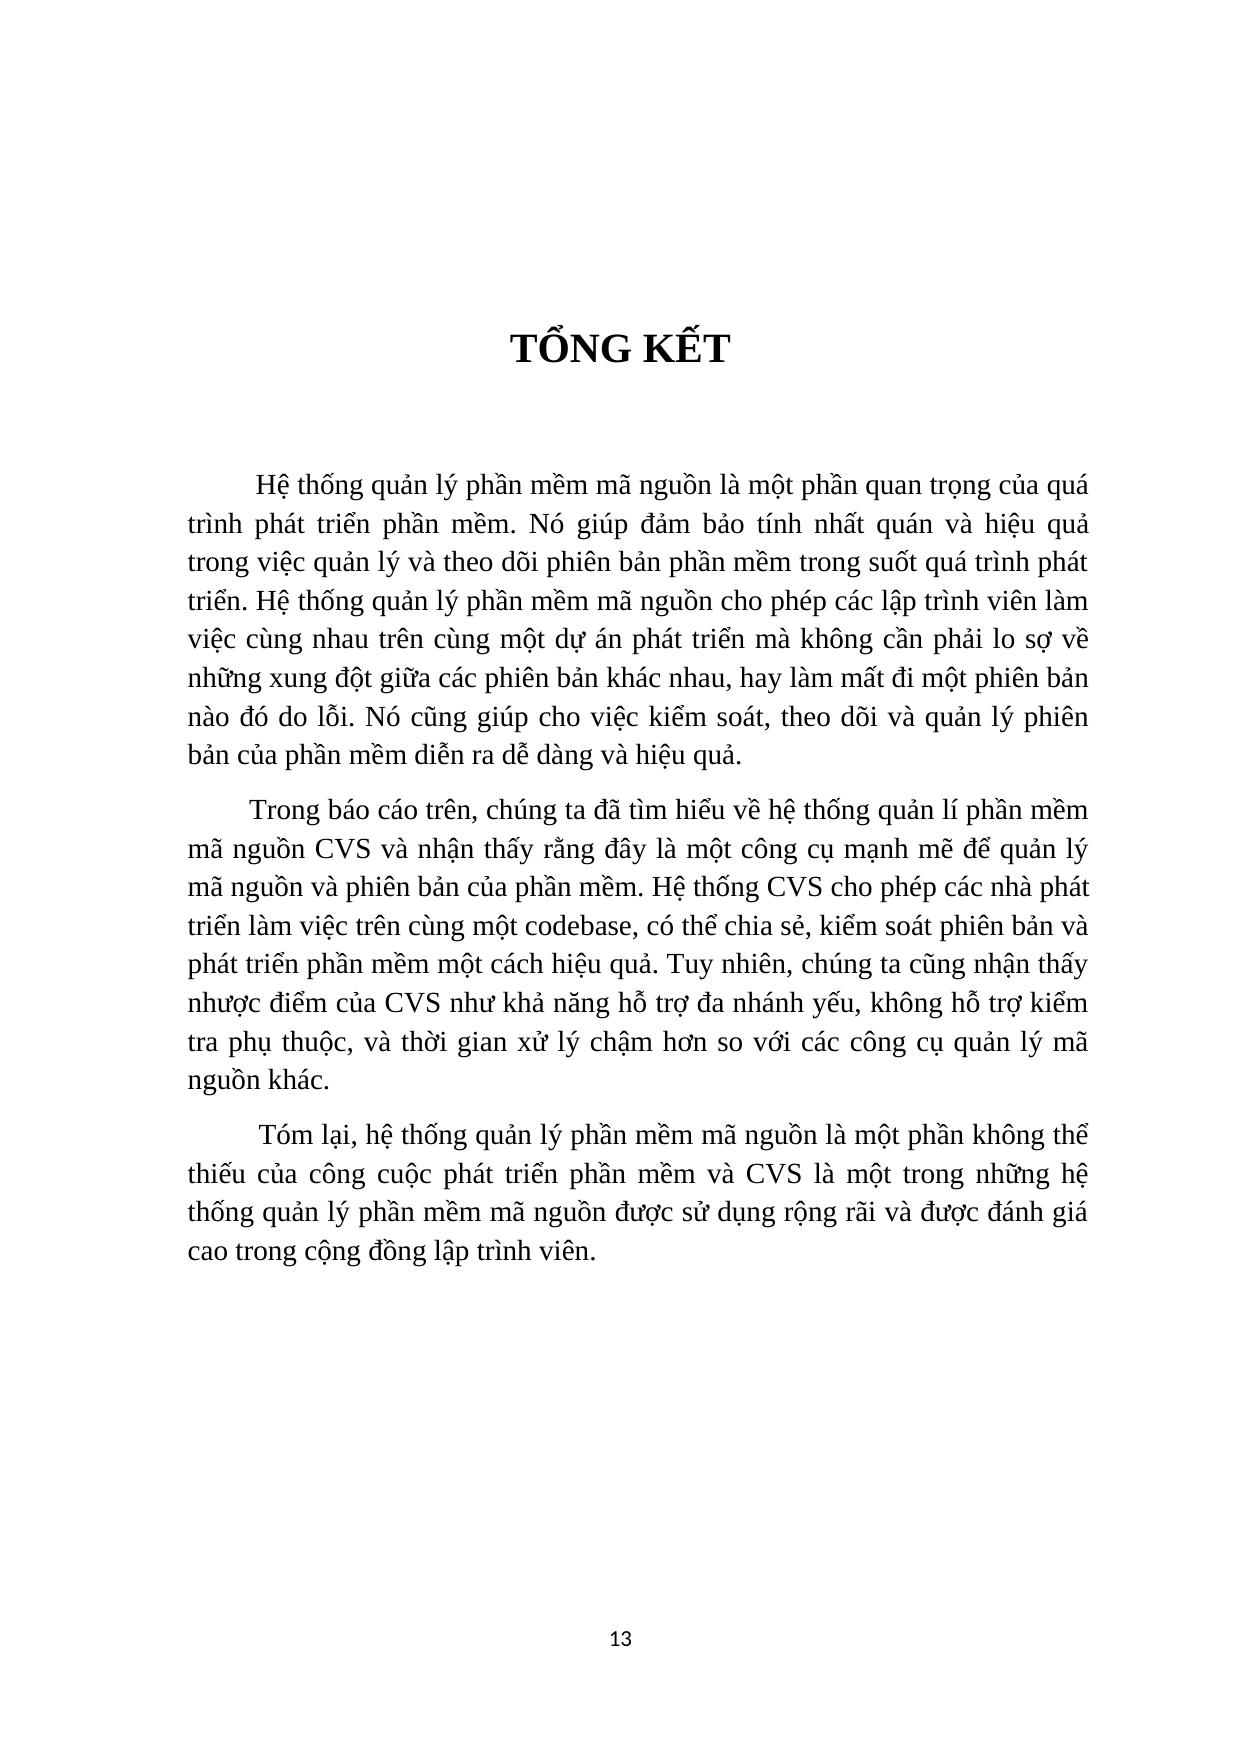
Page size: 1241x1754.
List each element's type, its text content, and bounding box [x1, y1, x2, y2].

subtitle TỔNG KẾT [150, 324, 1090, 372]
text Tóm lại, hệ thống quản lý phần mềm mã nguồn là một phần không thể thiếu của công cuộc phát triển phần mềm và CVS là một trong những hệ thống quản lý phần mềm mã nguồn được sử dụng rộng rãi và được đánh giá cao trong cộng đồng lập trình viên. [187, 1117, 1090, 1267]
text Hệ thống quản lý phần mềm mã nguồn là một phần quan trọng của quá trình phát triển phần mềm. Nó giúp đảm bảo tính nhất quán và hiệu quả trong việc quản lý và theo dõi phiên bản phần mềm trong suốt quá trình phát triển. Hệ thống quản lý phần mềm mã nguồn cho phép các lập trình viên làm việc cùng nhau trên cùng một dự án phát triển mà không cần phải lo sợ về những xung đột giữa các phiên bản khác nhau, hay làm mất đi một phiên bản nào đó do lỗi. Nó cũng giúp cho việc kiểm soát, theo dõi và quản lý phiên bản của phần mềm diễn ra dễ dàng và hiệu quả. [187, 467, 1090, 771]
text Trong báo cáo trên, chúng ta đã tìm hiểu về hệ thống quản lí phần mềm mã nguồn CVS và nhận thấy rằng đây là một công cụ mạnh mẽ để quản lý mã nguồn và phiên bản của phần mềm. Hệ thống CVS cho phép các nhà phát triển làm việc trên cùng một codebase, có thể chia sẻ, kiểm soát phiên bản và phát triển phần mềm một cách hiệu quả. Tuy nhiên, chúng ta cũng nhận thấy nhược điểm của CVS như khả năng hỗ trợ đa nhánh yếu, không hỗ trợ kiểm tra phụ thuộc, và thời gian xử lý chậm hơn so với các công cụ quản lý mã nguồn khác. [187, 792, 1090, 1096]
